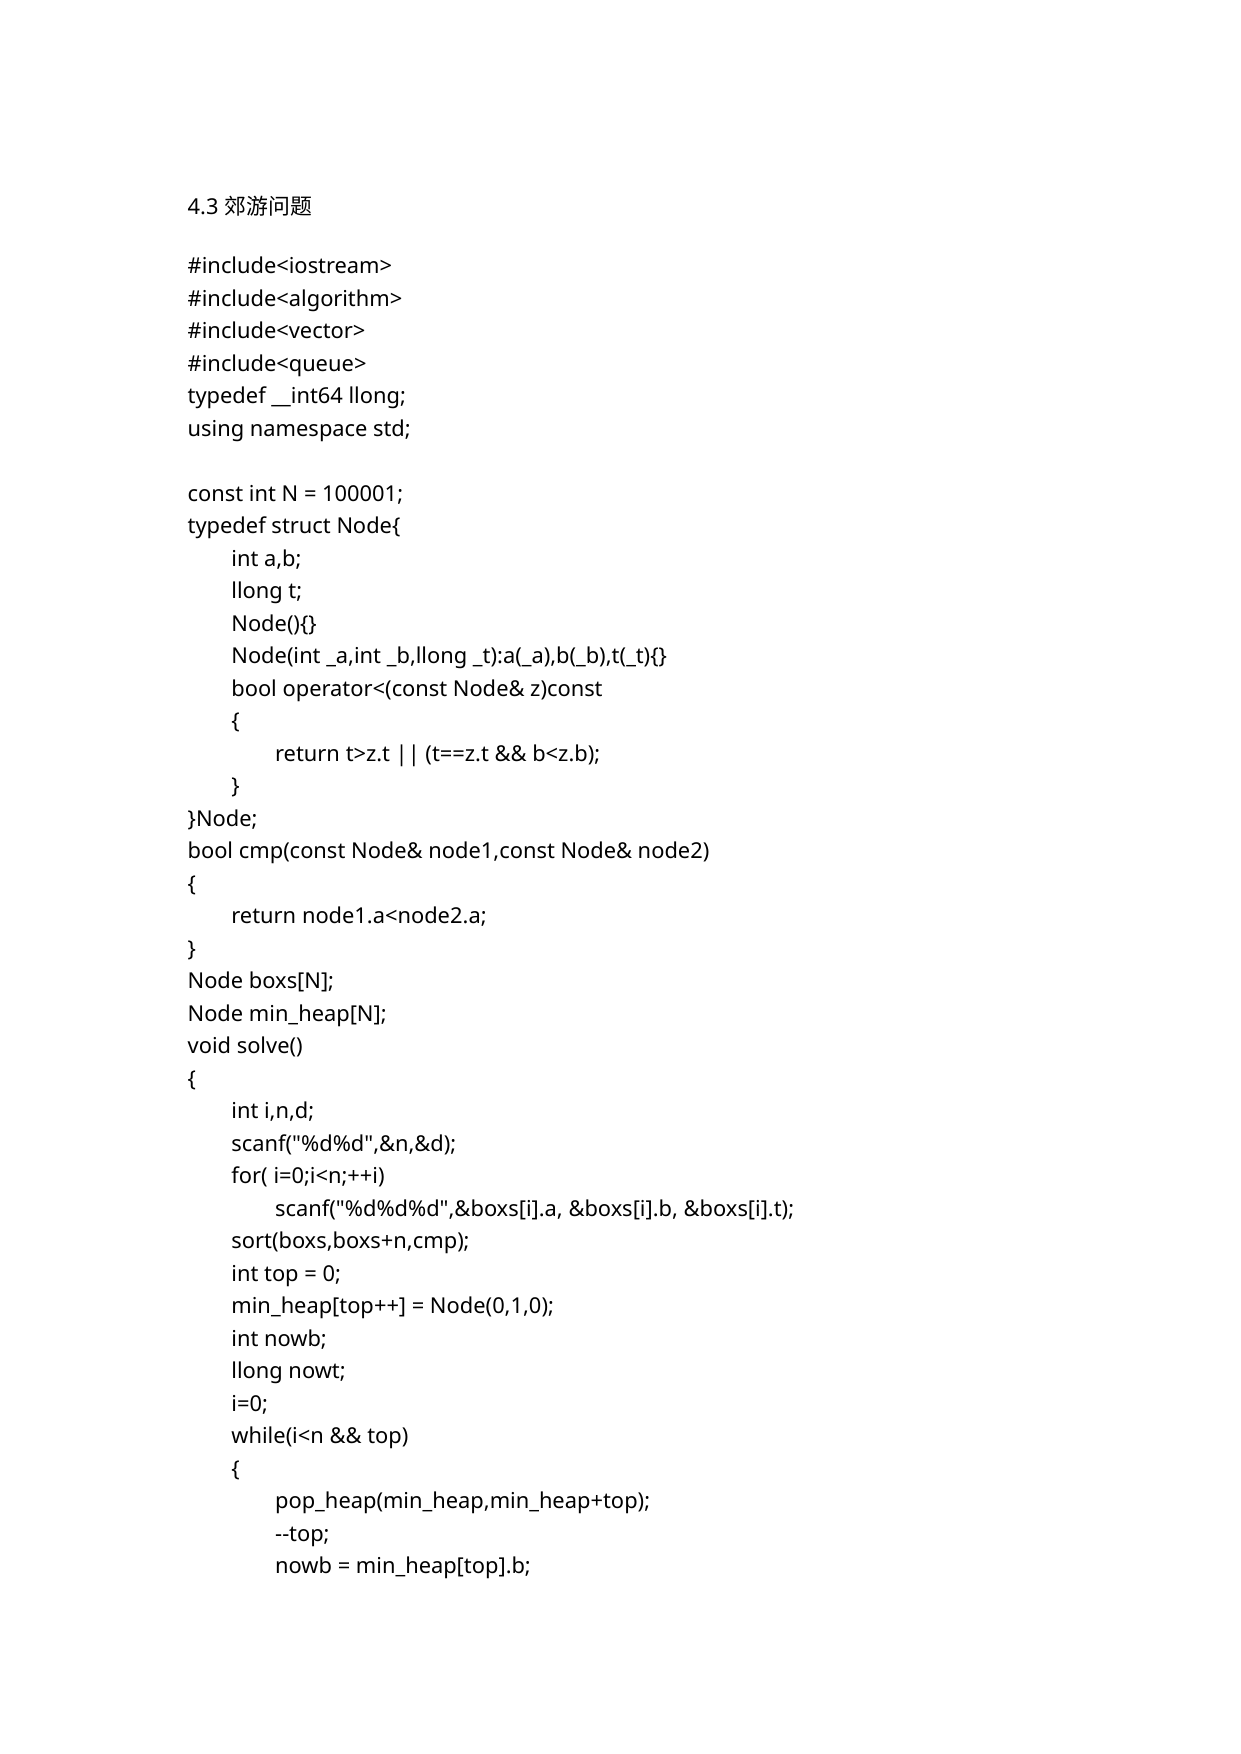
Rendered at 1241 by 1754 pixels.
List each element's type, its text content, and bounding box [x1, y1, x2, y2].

text for( i=0;i<n;++i) [187, 1159, 1053, 1191]
text scanf("%d%d%d",&boxs[i].a, &boxs[i].b, &boxs[i].t); [187, 1191, 1053, 1224]
text Node boxs[N]; [187, 964, 1053, 996]
text #include<iostream> [187, 249, 1053, 281]
text Node min_heap[N]; [187, 996, 1053, 1029]
text return node1.a<node2.a; [187, 899, 1053, 931]
text while(i<n && top) [187, 1419, 1053, 1451]
text int top = 0; [187, 1256, 1053, 1289]
text i=0; [187, 1386, 1053, 1419]
text typedef __int64 llong; [187, 379, 1053, 411]
text llong t; [187, 574, 1053, 606]
text llong nowt; [187, 1354, 1053, 1386]
text Node(){} [187, 606, 1053, 639]
text int nowb; [187, 1321, 1053, 1354]
text --top; [187, 1516, 1053, 1549]
text bool cmp(const Node& node1,const Node& node2) [187, 834, 1053, 866]
text { [187, 704, 1053, 736]
text bool operator<(const Node& z)const [187, 671, 1053, 704]
text } [187, 931, 1053, 964]
text #include<algorithm> [187, 281, 1053, 314]
text void solve() [187, 1029, 1053, 1061]
text min_heap[top++] = Node(0,1,0); [187, 1289, 1053, 1321]
text nowb = min_heap[top].b; [187, 1549, 1053, 1581]
text int i,n,d; [187, 1094, 1053, 1126]
text pop_heap(min_heap,min_heap+top); [187, 1484, 1053, 1516]
text #include<queue> [187, 346, 1053, 379]
text Node(int _a,int _b,llong _t):a(_a),b(_b),t(_t){} [187, 639, 1053, 671]
text { [187, 866, 1053, 899]
text scanf("%d%d",&n,&d); [187, 1126, 1053, 1159]
subtitle 4.3 郊游问题 [187, 189, 1053, 222]
text { [187, 1061, 1053, 1094]
text } [187, 769, 1053, 801]
text { [187, 1451, 1053, 1484]
text sort(boxs,boxs+n,cmp); [187, 1224, 1053, 1256]
text typedef struct Node{ [187, 509, 1053, 541]
text }Node; [187, 801, 1053, 834]
text const int N = 100001; [187, 476, 1053, 509]
text #include<vector> [187, 314, 1053, 346]
text return t>z.t || (t==z.t && b<z.b); [187, 736, 1053, 769]
text using namespace std; [187, 411, 1053, 444]
text int a,b; [187, 541, 1053, 574]
